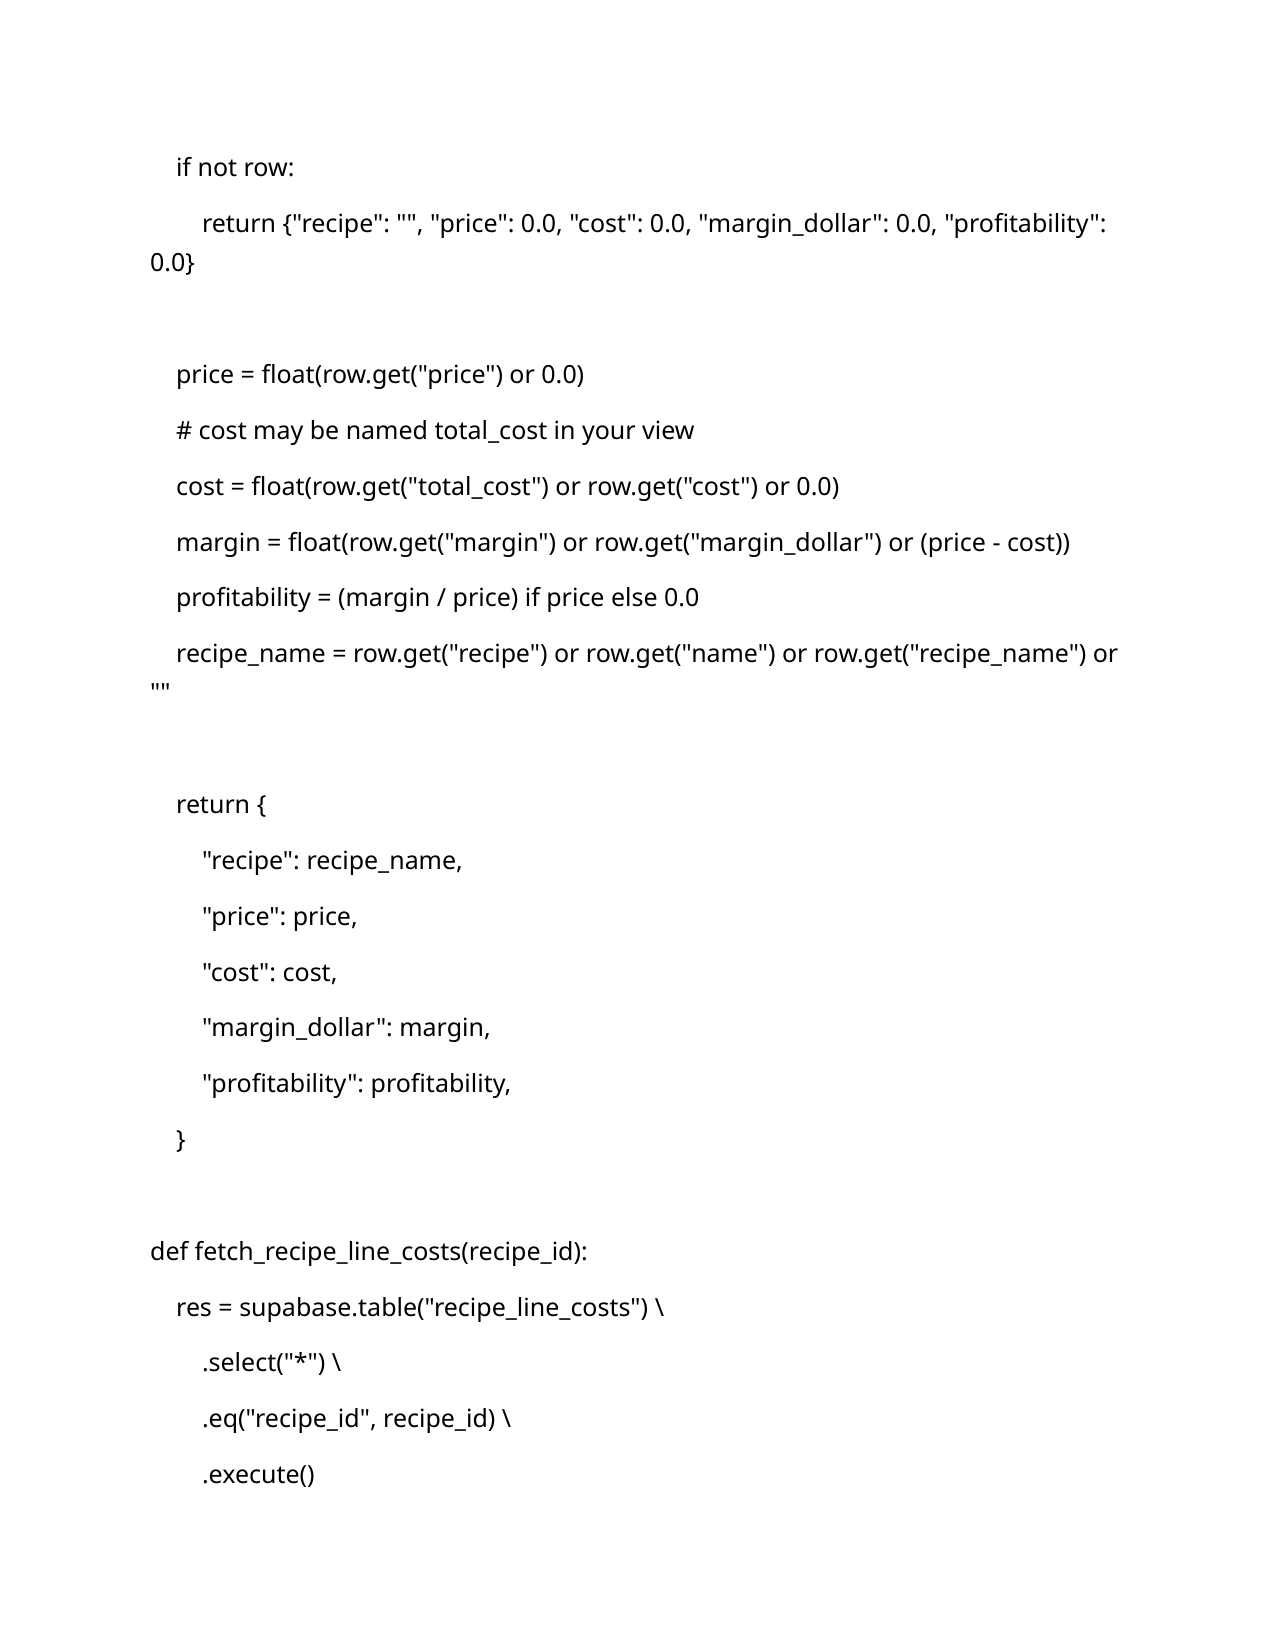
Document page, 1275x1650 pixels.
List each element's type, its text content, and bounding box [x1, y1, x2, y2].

text "price": price, [150, 898, 1125, 932]
text .select("*") \ [150, 1345, 1125, 1379]
text # cost may be named total_cost in your view [150, 412, 1125, 447]
text "cost": cost, [150, 954, 1125, 988]
text "margin_dollar": margin, [150, 1010, 1125, 1044]
text "profitability": profitability, [150, 1066, 1125, 1100]
text .eq("recipe_id", recipe_id) \ [150, 1401, 1125, 1435]
text .execute() [150, 1457, 1125, 1491]
text def fetch_recipe_line_costs(recipe_id): [150, 1233, 1125, 1267]
text profitability = (margin / price) if price else 0.0 [150, 580, 1125, 614]
text if not row: [150, 150, 1125, 184]
text return { [150, 787, 1125, 821]
text "recipe": recipe_name, [150, 842, 1125, 877]
text margin = float(row.get("margin") or row.get("margin_dollar") or (price - cost)) [150, 524, 1125, 558]
text res = supabase.table("recipe_line_costs") \ [150, 1289, 1125, 1323]
text recipe_name = row.get("recipe") or row.get("name") or row.get("recipe_name") or "" [150, 636, 1125, 709]
text cost = float(row.get("total_cost") or row.get("cost") or 0.0) [150, 468, 1125, 502]
text return {"recipe": "", "price": 0.0, "cost": 0.0, "margin_dollar": 0.0, "profitability": 0.0} [150, 206, 1125, 279]
text } [150, 1122, 1125, 1156]
text price = float(row.get("price") or 0.0) [150, 357, 1125, 391]
